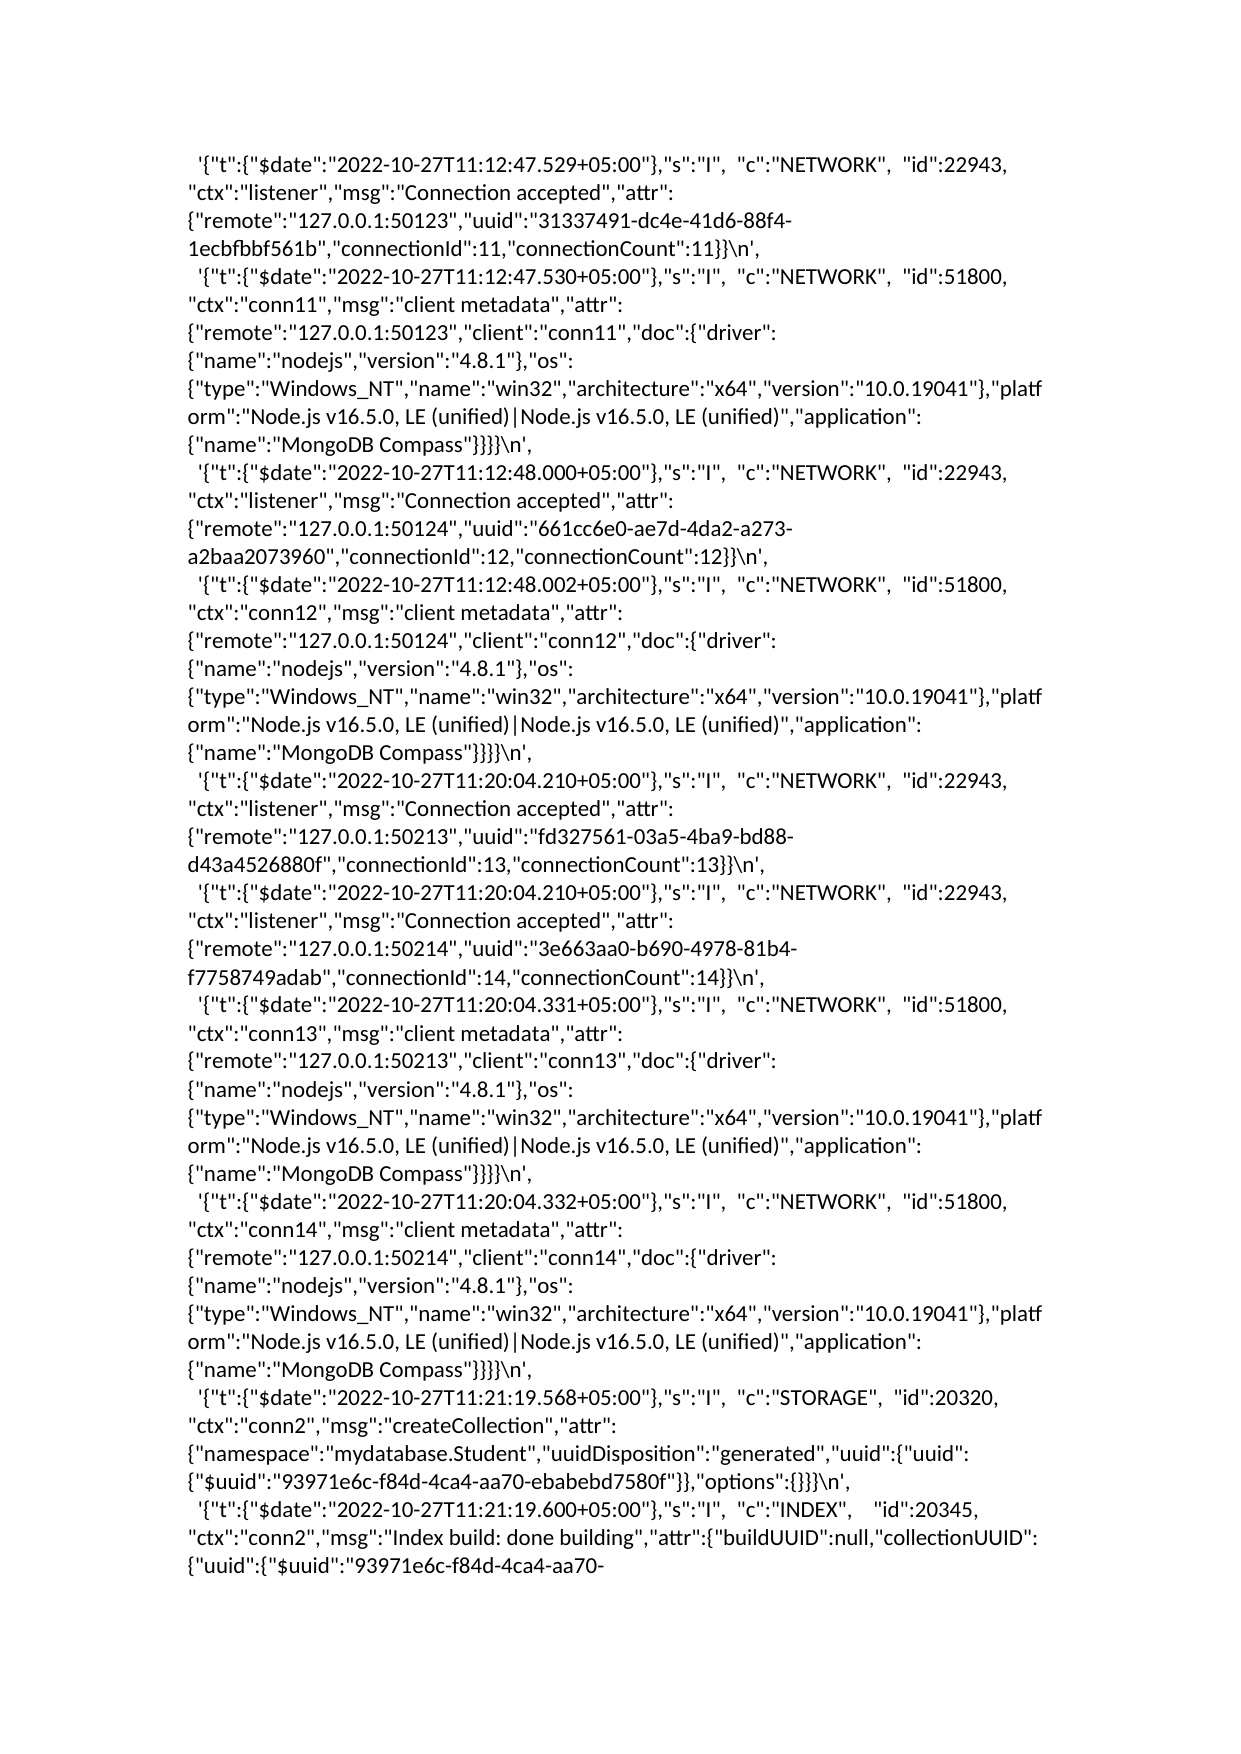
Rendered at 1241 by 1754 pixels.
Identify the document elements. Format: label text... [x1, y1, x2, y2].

text '{"t":{"$date":"2022-10-27T11:21:19.568+05:00"},"s":"I", "c":"STORAGE", "id":20320, "ctx":"conn2","msg":"createCollection","attr":{"namespace":"mydatabase.Student","uuidDisposition":"generated","uuid":{"uuid":{"$uuid":"93971e6c-f84d-4ca4-aa70-ebabebd7580f"}},"options":{}}}\n', [187, 1383, 1053, 1495]
text '{"t":{"$date":"2022-10-27T11:12:48.002+05:00"},"s":"I", "c":"NETWORK", "id":51800, "ctx":"conn12","msg":"client metadata","attr":{"remote":"127.0.0.1:50124","client":"conn12","doc":{"driver":{"name":"nodejs","version":"4.8.1"},"os":{"type":"Windows_NT","name":"win32","architecture":"x64","version":"10.0.19041"},"platform":"Node.js v16.5.0, LE (unified)|Node.js v16.5.0, LE (unified)","application":{"name":"MongoDB Compass"}}}}\n', [187, 570, 1053, 766]
text '{"t":{"$date":"2022-10-27T11:20:04.210+05:00"},"s":"I", "c":"NETWORK", "id":22943, "ctx":"listener","msg":"Connection accepted","attr":{"remote":"127.0.0.1:50213","uuid":"fd327561-03a5-4ba9-bd88-d43a4526880f","connectionId":13,"connectionCount":13}}\n', [187, 766, 1053, 878]
text '{"t":{"$date":"2022-10-27T11:20:04.331+05:00"},"s":"I", "c":"NETWORK", "id":51800, "ctx":"conn13","msg":"client metadata","attr":{"remote":"127.0.0.1:50213","client":"conn13","doc":{"driver":{"name":"nodejs","version":"4.8.1"},"os":{"type":"Windows_NT","name":"win32","architecture":"x64","version":"10.0.19041"},"platform":"Node.js v16.5.0, LE (unified)|Node.js v16.5.0, LE (unified)","application":{"name":"MongoDB Compass"}}}}\n', [187, 991, 1053, 1187]
text '{"t":{"$date":"2022-10-27T11:12:47.529+05:00"},"s":"I", "c":"NETWORK", "id":22943, "ctx":"listener","msg":"Connection accepted","attr":{"remote":"127.0.0.1:50123","uuid":"31337491-dc4e-41d6-88f4-1ecbfbbf561b","connectionId":11,"connectionCount":11}}\n', [187, 150, 1053, 262]
text '{"t":{"$date":"2022-10-27T11:12:48.000+05:00"},"s":"I", "c":"NETWORK", "id":22943, "ctx":"listener","msg":"Connection accepted","attr":{"remote":"127.0.0.1:50124","uuid":"661cc6e0-ae7d-4da2-a273-a2baa2073960","connectionId":12,"connectionCount":12}}\n', [187, 458, 1053, 570]
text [187, 1495, 1053, 1579]
text '{"t":{"$date":"2022-10-27T11:20:04.332+05:00"},"s":"I", "c":"NETWORK", "id":51800, "ctx":"conn14","msg":"client metadata","attr":{"remote":"127.0.0.1:50214","client":"conn14","doc":{"driver":{"name":"nodejs","version":"4.8.1"},"os":{"type":"Windows_NT","name":"win32","architecture":"x64","version":"10.0.19041"},"platform":"Node.js v16.5.0, LE (unified)|Node.js v16.5.0, LE (unified)","application":{"name":"MongoDB Compass"}}}}\n', [187, 1187, 1053, 1383]
text '{"t":{"$date":"2022-10-27T11:12:47.530+05:00"},"s":"I", "c":"NETWORK", "id":51800, "ctx":"conn11","msg":"client metadata","attr":{"remote":"127.0.0.1:50123","client":"conn11","doc":{"driver":{"name":"nodejs","version":"4.8.1"},"os":{"type":"Windows_NT","name":"win32","architecture":"x64","version":"10.0.19041"},"platform":"Node.js v16.5.0, LE (unified)|Node.js v16.5.0, LE (unified)","application":{"name":"MongoDB Compass"}}}}\n', [187, 262, 1053, 458]
text '{"t":{"$date":"2022-10-27T11:20:04.210+05:00"},"s":"I", "c":"NETWORK", "id":22943, "ctx":"listener","msg":"Connection accepted","attr":{"remote":"127.0.0.1:50214","uuid":"3e663aa0-b690-4978-81b4-f7758749adab","connectionId":14,"connectionCount":14}}\n', [187, 878, 1053, 991]
